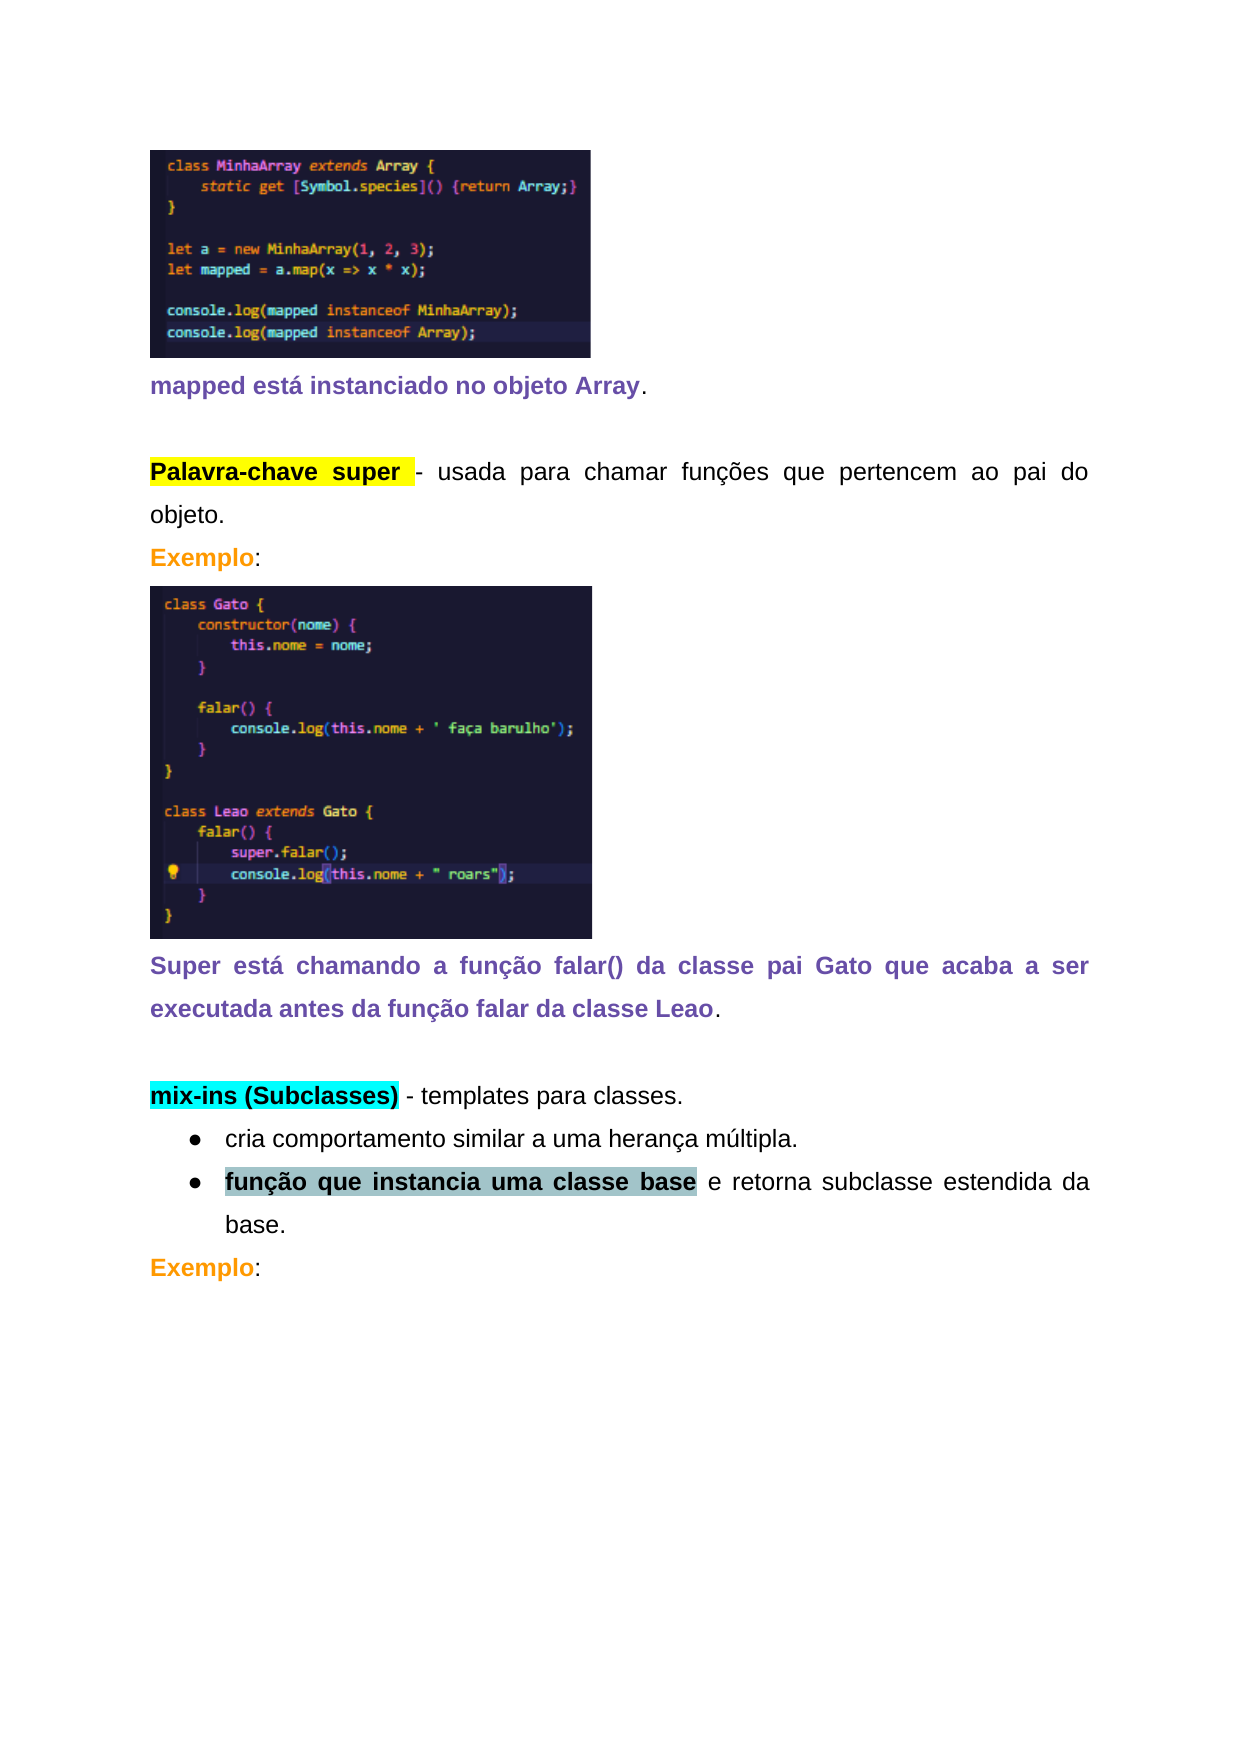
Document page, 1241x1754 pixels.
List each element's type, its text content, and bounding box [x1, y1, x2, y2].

text Exemplo: [150, 543, 1090, 572]
text mix-ins (Subclasses) - templates para classes. [399, 1081, 1090, 1109]
list cria comportamento similar a uma herança múltipla. [187, 1124, 1090, 1152]
text Super está chamando a função falar() da classe pai Gato que acaba a ser executada antes da função falar da classe Leao. [150, 951, 1090, 1023]
text mapped está instanciado no objeto Array. [150, 371, 1090, 400]
text Palavra-chave super - usada para chamar funções que pertencem ao pai do objeto. [150, 457, 1090, 529]
picture [150, 586, 593, 939]
picture [150, 150, 591, 358]
list função que instancia uma classe base e retorna subclasse estendida da base. [187, 1167, 1090, 1239]
text Exemplo: [150, 1253, 1090, 1282]
